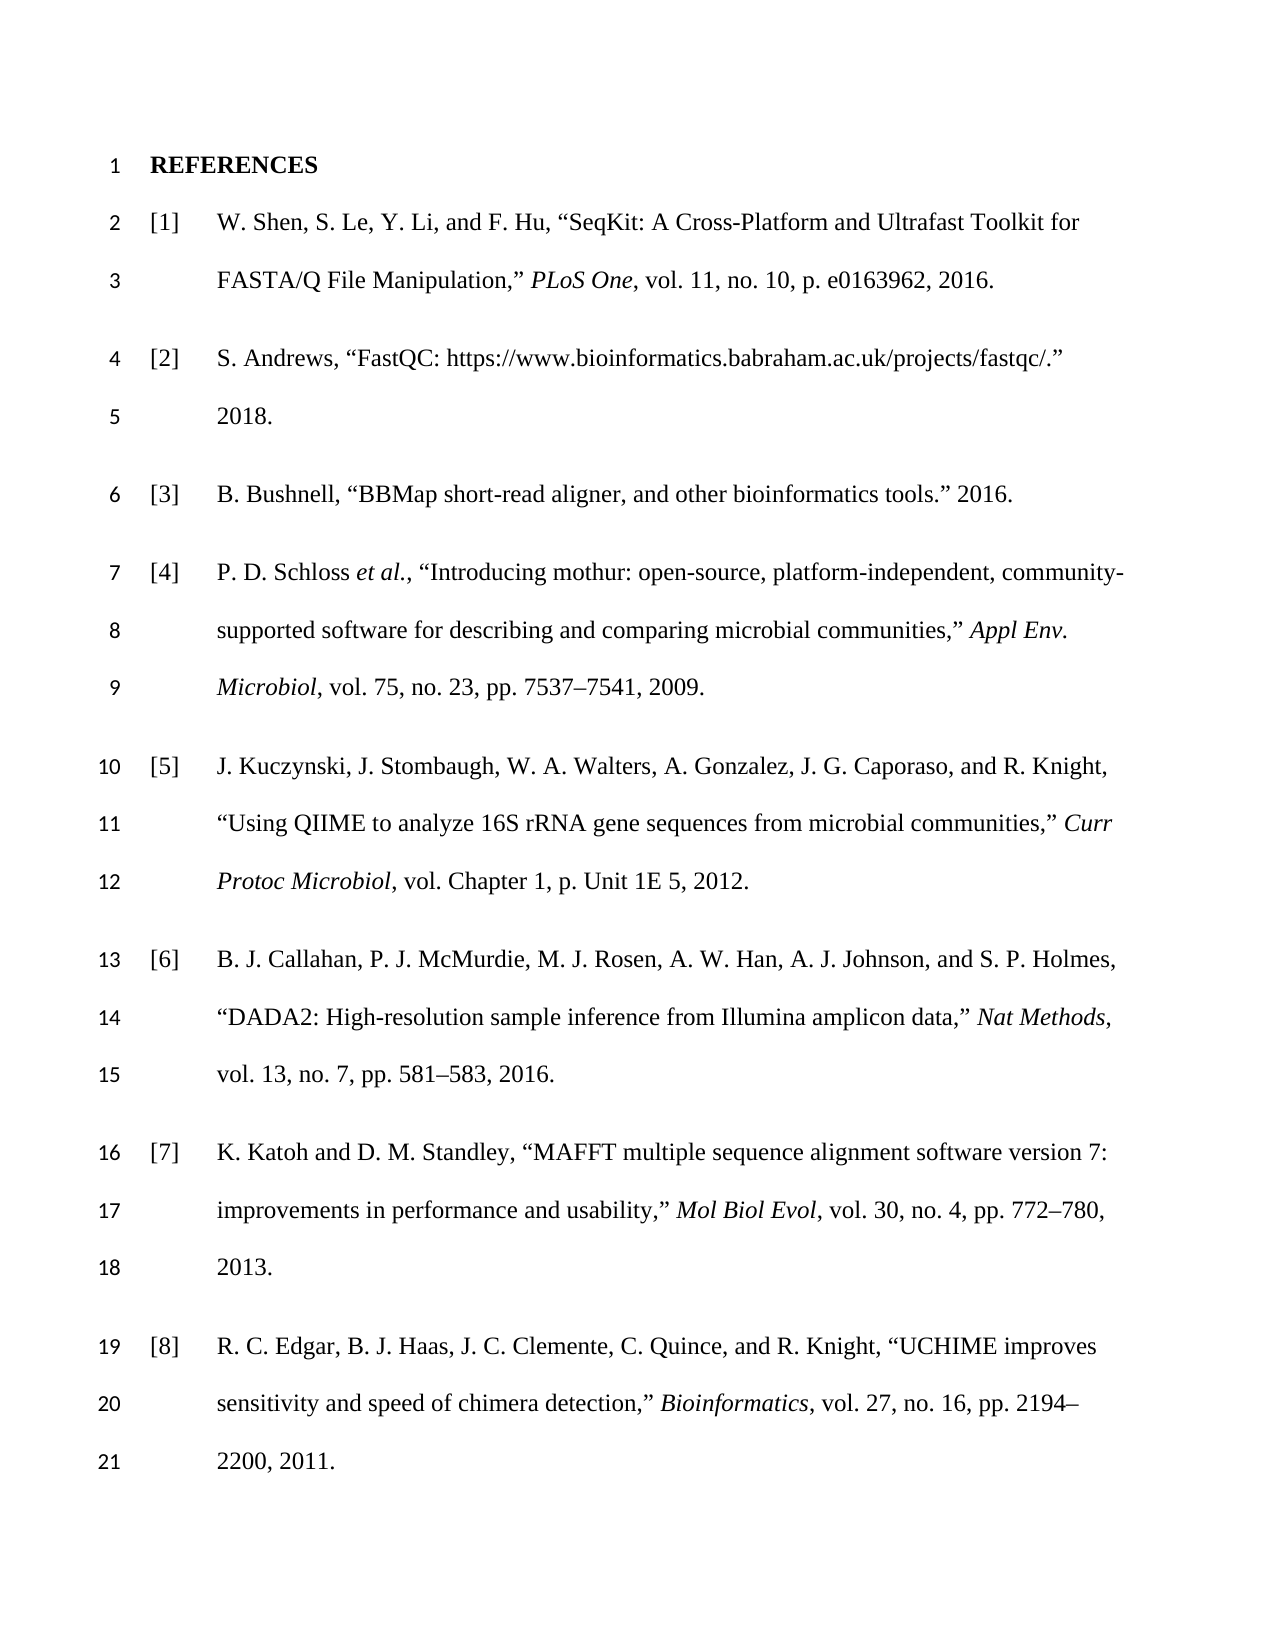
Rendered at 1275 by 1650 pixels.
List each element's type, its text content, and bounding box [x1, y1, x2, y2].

text [4] P. D. Schloss et al., “Introducing mothur: open-source, platform-independent, community-supported software for describing and comparing microbial communities,” Appl Env. Microbiol, vol. 75, no. 23, pp. 7537–7541, 2009. [150, 557, 1125, 701]
text [5] J. Kuczynski, J. Stombaugh, W. A. Walters, A. Gonzalez, J. G. Caporaso, and R. Knight, “Using QIIME to analyze 16S rRNA gene sequences from microbial communities,” Curr Protoc Microbiol, vol. Chapter 1, p. Unit 1E 5, 2012. [150, 751, 1125, 894]
text [1] W. Shen, S. Le, Y. Li, and F. Hu, “SeqKit: A Cross-Platform and Ultrafast Toolkit for FASTA/Q File Manipulation,” PLoS One, vol. 11, no. 10, p. e0163962, 2016. [150, 207, 1125, 294]
text [2] S. Andrews, “FastQC: https://www.bioinformatics.babraham.ac.uk/projects/fastqc/.” 2018. [150, 343, 1125, 429]
text REFERENCES [150, 150, 1125, 179]
text [7] K. Katoh and D. M. Standley, “MAFFT multiple sequence alignment software version 7: improvements in performance and usability,” Mol Biol Evol, vol. 30, no. 4, pp. 772–780, 2013. [150, 1137, 1125, 1281]
text [3] B. Bushnell, “BBMap short-read aligner, and other bioinformatics tools.” 2016. [150, 479, 1125, 508]
text [8] R. C. Edgar, B. J. Haas, J. C. Clemente, C. Quince, and R. Knight, “UCHIME improves sensitivity and speed of chimera detection,” Bioinformatics, vol. 27, no. 16, pp. 2194–2200, 2011. [150, 1331, 1125, 1474]
text [6] B. J. Callahan, P. J. McMurdie, M. J. Rosen, A. W. Han, A. J. Johnson, and S. P. Holmes, “DADA2: High-resolution sample inference from Illumina amplicon data,” Nat Methods, vol. 13, no. 7, pp. 581–583, 2016. [150, 944, 1125, 1088]
